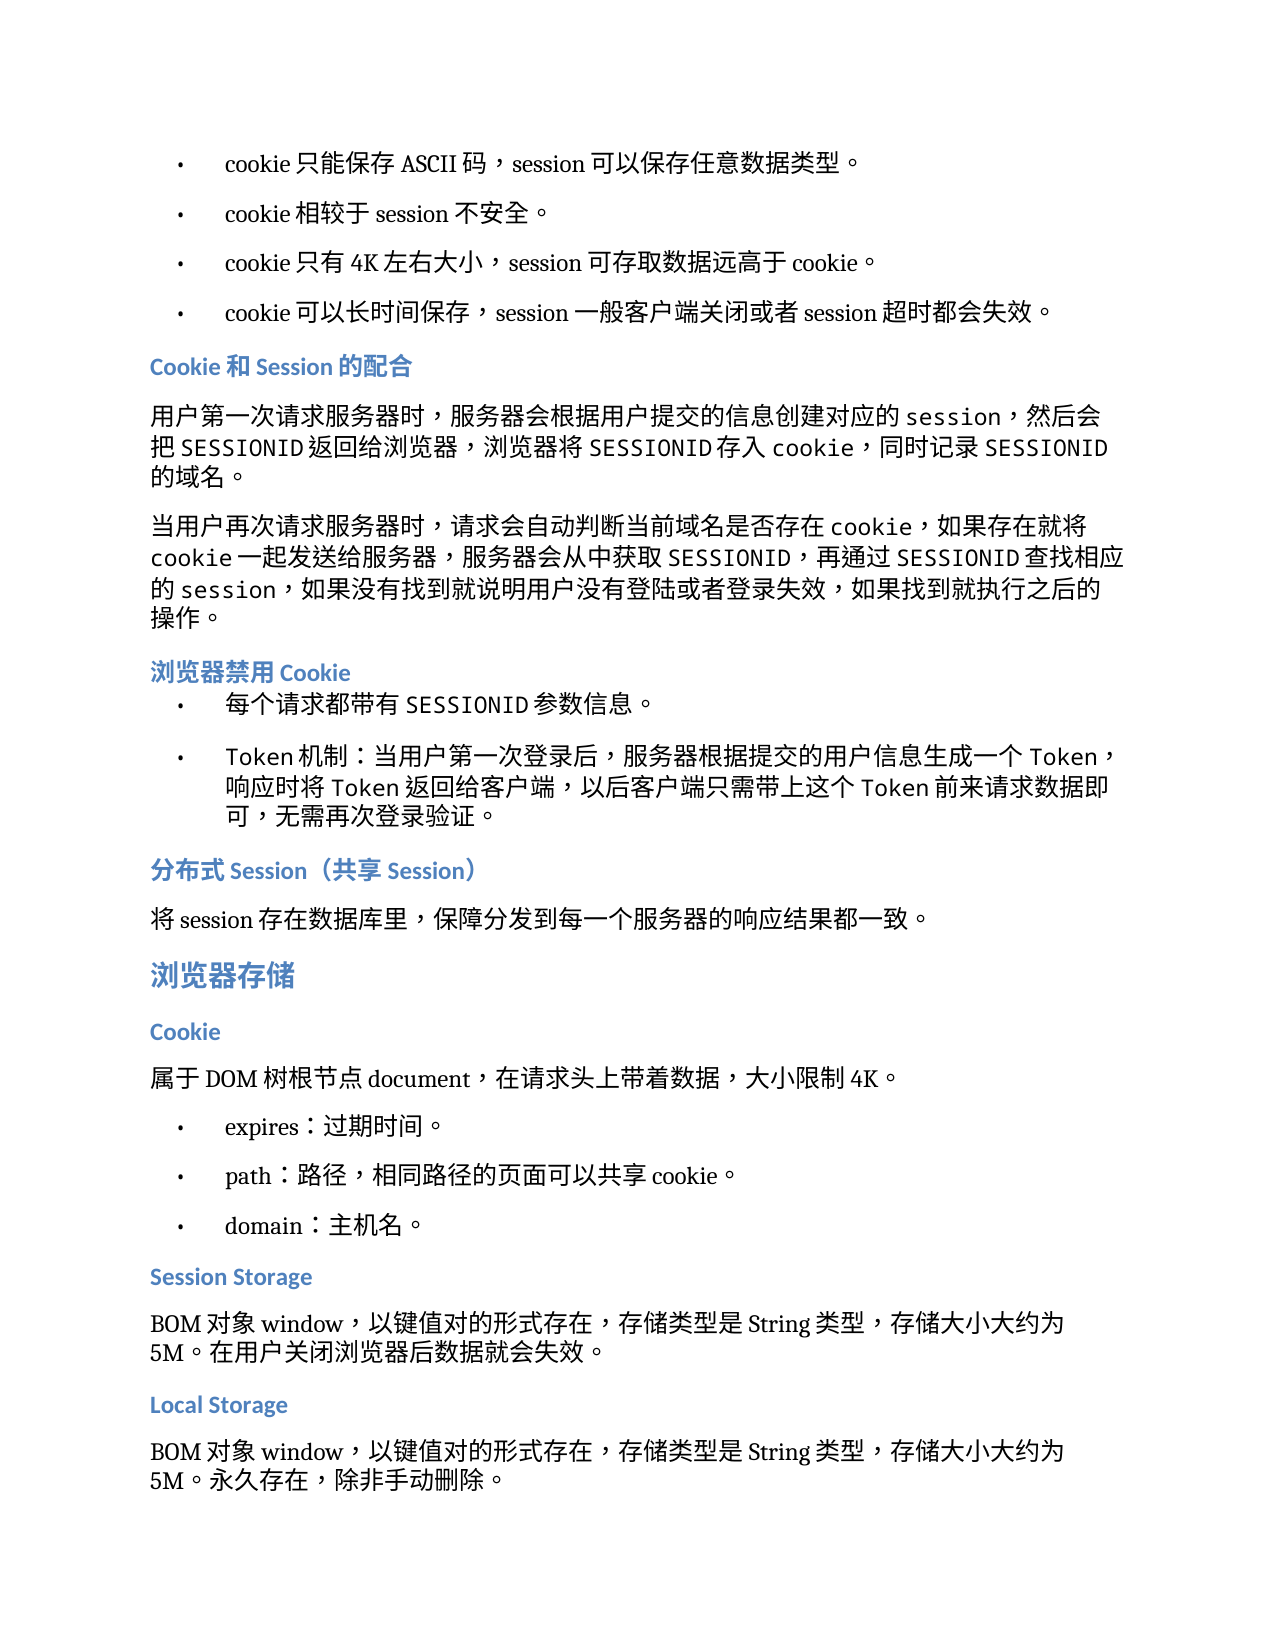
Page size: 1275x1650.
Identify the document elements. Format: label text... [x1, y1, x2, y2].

text 将session存在数据库里，保障分发到每一个服务器的响应结果都一致。 [150, 906, 1125, 934]
list expires：过期时间。 [175, 1112, 1125, 1141]
subtitle 分布式Session（共享Session） [150, 853, 1125, 887]
list cookie可以长时间保存，session一般客户端关闭或者session超时都会失效。 [175, 299, 1125, 327]
text 用户第一次请求服务器时，服务器会根据用户提交的信息创建对应的session，然后会把SESSIONID返回给浏览器，浏览器将SESSIONID存入cookie，同时记录SESSIONID的域名。 [150, 401, 1125, 492]
list cookie相较于session不安全。 [175, 199, 1125, 228]
subtitle 浏览器禁用Cookie [150, 654, 1125, 688]
list Token机制：当用户第一次登录后，服务器根据提交的用户信息生成一个 Token，响应时将 Token 返回给客户端，以后客户端只需带上这个 Token 前来请求数据即可，无需再次登录验证。 [175, 741, 1125, 832]
subtitle 浏览器存储 [150, 955, 1125, 995]
subtitle Cookie和Session的配合 [150, 348, 1125, 382]
text BOM对象window，以键值对的形式存在，存储类型是String类型，存储大小大约为5M。永久存在，除非手动删除。 [150, 1438, 1125, 1496]
subtitle Session Storage [150, 1261, 1125, 1292]
list 每个请求都带有SESSIONID参数信息。 [175, 688, 1125, 720]
list cookie只能保存ASCII码，session可以保存任意数据类型。 [175, 150, 1125, 179]
subtitle Local Storage [150, 1389, 1125, 1419]
text BOM对象window，以键值对的形式存在，存储类型是String类型，存储大小大约为5M。在用户关闭浏览器后数据就会失效。 [150, 1310, 1125, 1368]
subtitle Cookie [150, 1016, 1125, 1046]
text 属于DOM树根节点document，在请求头上带着数据，大小限制4K。 [150, 1065, 1125, 1094]
list domain：主机名。 [175, 1212, 1125, 1240]
text 当用户再次请求服务器时，请求会自动判断当前域名是否存在cookie，如果存在就将cookie一起发送给服务器，服务器会从中获取SESSIONID，再通过SESSIONID查找相应的session，如果没有找到就说明用户没有登陆或者登录失效，如果找到就执行之后的操作。 [150, 511, 1125, 634]
list cookie只有4K左右大小，session可存取数据远高于cookie。 [175, 249, 1125, 278]
list path：路径，相同路径的页面可以共享cookie。 [175, 1162, 1125, 1191]
